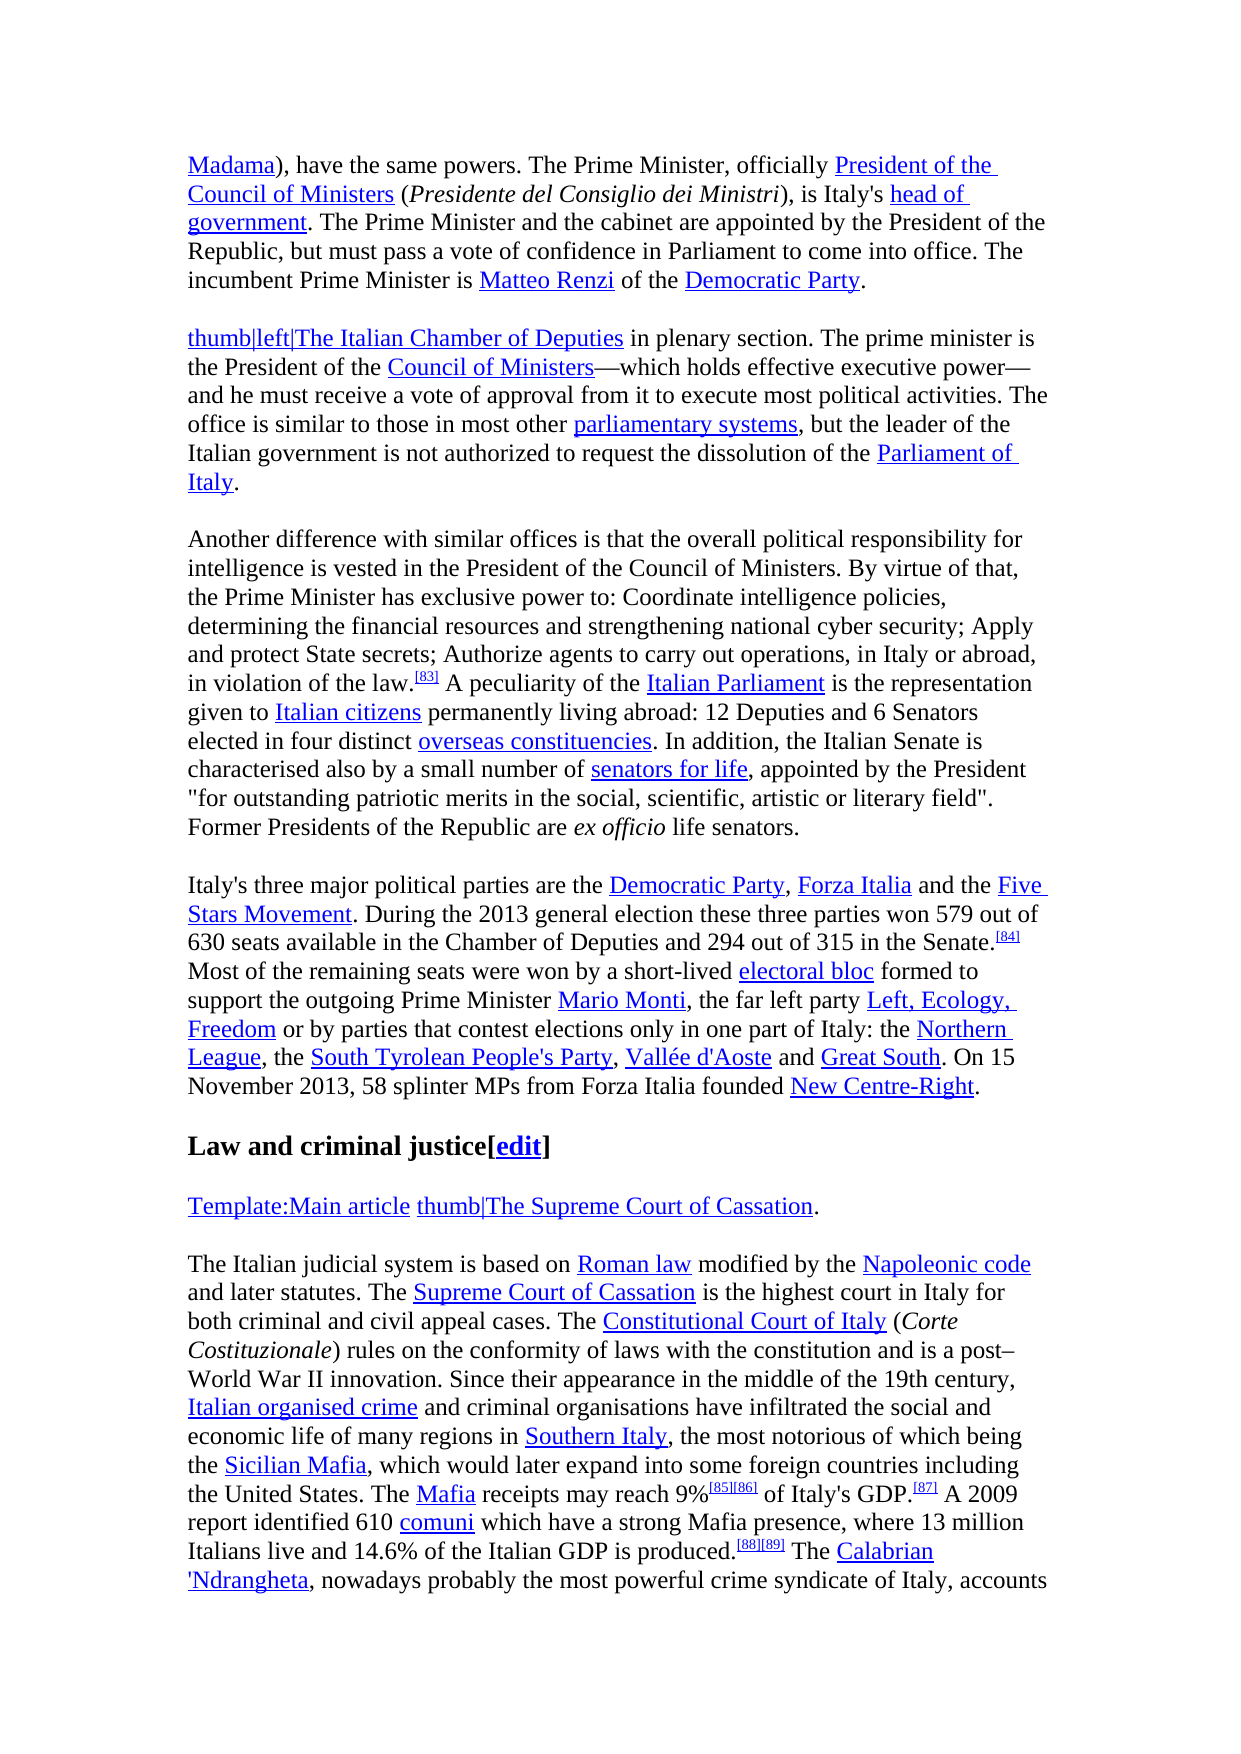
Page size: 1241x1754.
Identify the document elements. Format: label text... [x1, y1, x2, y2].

text Template:Main article thumb|The Supreme Court of Cassation. [187, 1191, 1053, 1219]
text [187, 1249, 1053, 1594]
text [187, 150, 1053, 294]
subtitle Law and criminal justice[edit] [187, 1129, 1053, 1162]
text thumb|left|The Italian Chamber of Deputies in plenary section. The prime minister is the President of the Council of Ministers—which holds effective executive power— and he must receive a vote of approval from it to execute most political activities. The office is similar to those in most other parliamentary systems, but the leader of the Italian government is not authorized to request the dissolution of the Parliament of Italy. [187, 323, 1053, 495]
text Another difference with similar offices is that the overall political responsibility for intelligence is vested in the President of the Council of Ministers. By virtue of that, the Prime Minister has exclusive power to: Coordinate intelligence policies, determining the financial resources and strengthening national cyber security; Apply and protect State secrets; Authorize agents to carry out operations, in Italy or abroad, in violation of the law.[83] A peculiarity of the Italian Parliament is the representation given to Italian citizens permanently living abroad: 12 Deputies and 6 Senators elected in four distinct overseas constituencies. In addition, the Italian Senate is characterised also by a small number of senators for life, appointed by the President "for outstanding patriotic merits in the social, scientific, artistic or literary field". Former Presidents of the Republic are ex officio life senators. [187, 524, 1053, 841]
text Italy's three major political parties are the Democratic Party, Forza Italia and the Five Stars Movement. During the 2013 general election these three parties won 579 out of 630 seats available in the Chamber of Deputies and 294 out of 315 in the Senate.[84] Most of the remaining seats were won by a short-lived electoral bloc formed to support the outgoing Prime Minister Mario Monti, the far left party Left, Ecology, Freedom or by parties that contest elections only in one part of Italy: the Northern League, the South Tyrolean People's Party, Vallée d'Aoste and Great South. On 15 November 2013, 58 splinter MPs from Forza Italia founded New Centre-Right. [187, 870, 1053, 1100]
